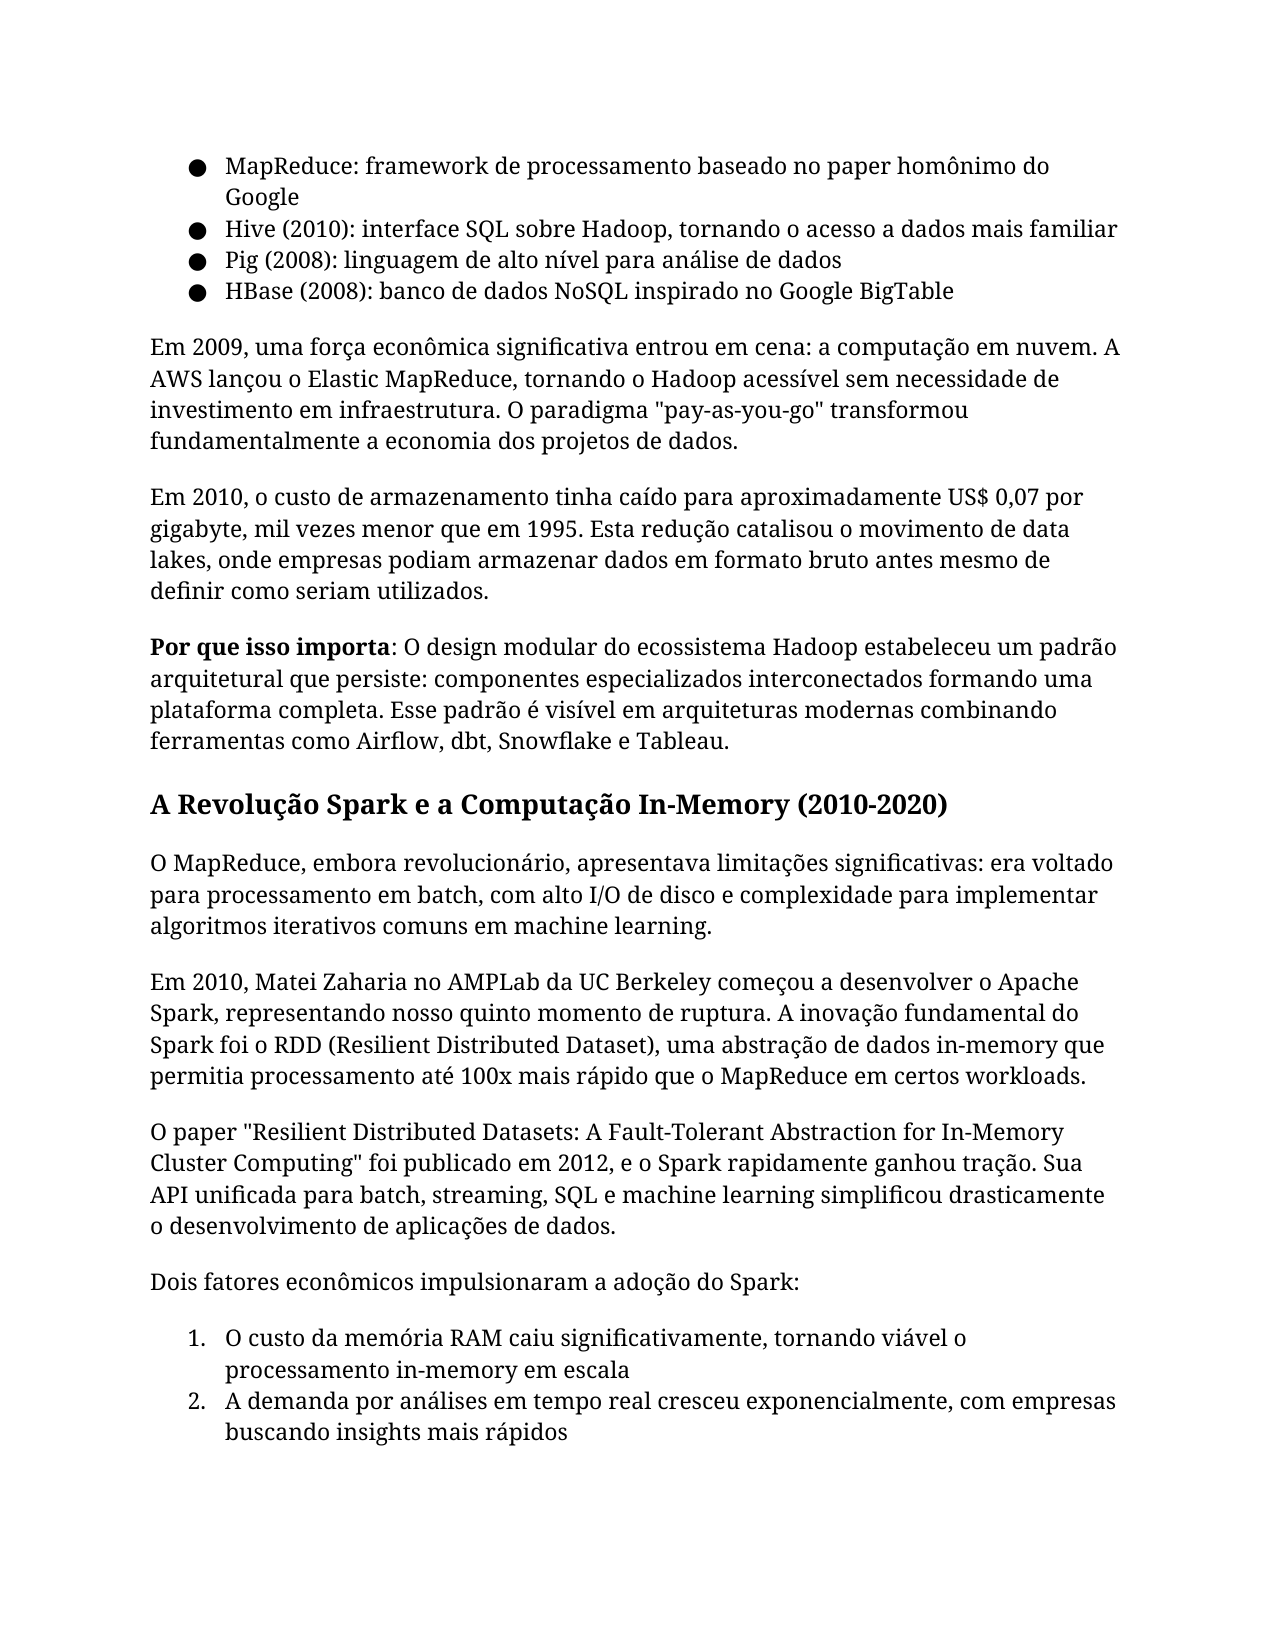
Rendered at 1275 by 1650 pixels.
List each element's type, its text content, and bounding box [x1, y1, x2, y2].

list Pig (2008): linguagem de alto nível para análise de dados [187, 244, 1125, 275]
subtitle A Revolução Spark e a Computação In-Memory (2010-2020) [150, 785, 1125, 822]
list HBase (2008): banco de dados NoSQL inspirado no Google BigTable [187, 275, 1125, 306]
text Por que isso importa: O design modular do ecossistema Hadoop estabeleceu um padrão arquitetural que persiste: componentes especializados interconectados formando uma plataforma completa. Esse padrão é visível em arquiteturas modernas combinando ferramentas como Airflow, dbt, Snowflake e Tableau. [150, 631, 1125, 756]
list A demanda por análises em tempo real cresceu exponencialmente, com empresas buscando insights mais rápidos [187, 1385, 1125, 1447]
list Hive (2010): interface SQL sobre Hadoop, tornando o acesso a dados mais familiar [187, 212, 1125, 244]
list MapReduce: framework de processamento baseado no paper homônimo do Google [187, 150, 1125, 212]
list O custo da memória RAM caiu significativamente, tornando viável o processamento in-memory em escala [187, 1322, 1125, 1385]
text O MapReduce, embora revolucionário, apresentava limitações significativas: era voltado para processamento em batch, com alto I/O de disco e complexidade para implementar algoritmos iterativos comuns em machine learning. [150, 847, 1125, 941]
text Dois fatores econômicos impulsionaram a adoção do Spark: [150, 1266, 1125, 1297]
text Em 2010, Matei Zaharia no AMPLab da UC Berkeley começou a desenvolver o Apache Spark, representando nosso quinto momento de ruptura. A inovação fundamental do Spark foi o RDD (Resilient Distributed Dataset), uma abstração de dados in-memory que permitia processamento até 100x mais rápido que o MapReduce em certos workloads. [150, 966, 1125, 1091]
text Em 2010, o custo de armazenamento tinha caído para aproximadamente US$ 0,07 por gigabyte, mil vezes menor que em 1995. Esta redução catalisou o movimento de data lakes, onde empresas podiam armazenar dados em formato bruto antes mesmo de definir como seriam utilizados. [150, 481, 1125, 606]
text Em 2009, uma força econômica significativa entrou em cena: a computação em nuvem. A AWS lançou o Elastic MapReduce, tornando o Hadoop acessível sem necessidade de investimento em infraestrutura. O paradigma "pay-as-you-go" transformou fundamentalmente a economia dos projetos de dados. [150, 331, 1125, 456]
text O paper "Resilient Distributed Datasets: A Fault-Tolerant Abstraction for In-Memory Cluster Computing" foi publicado em 2012, e o Spark rapidamente ganhou tração. Sua API unificada para batch, streaming, SQL e machine learning simplificou drasticamente o desenvolvimento de aplicações de dados. [150, 1116, 1125, 1241]
